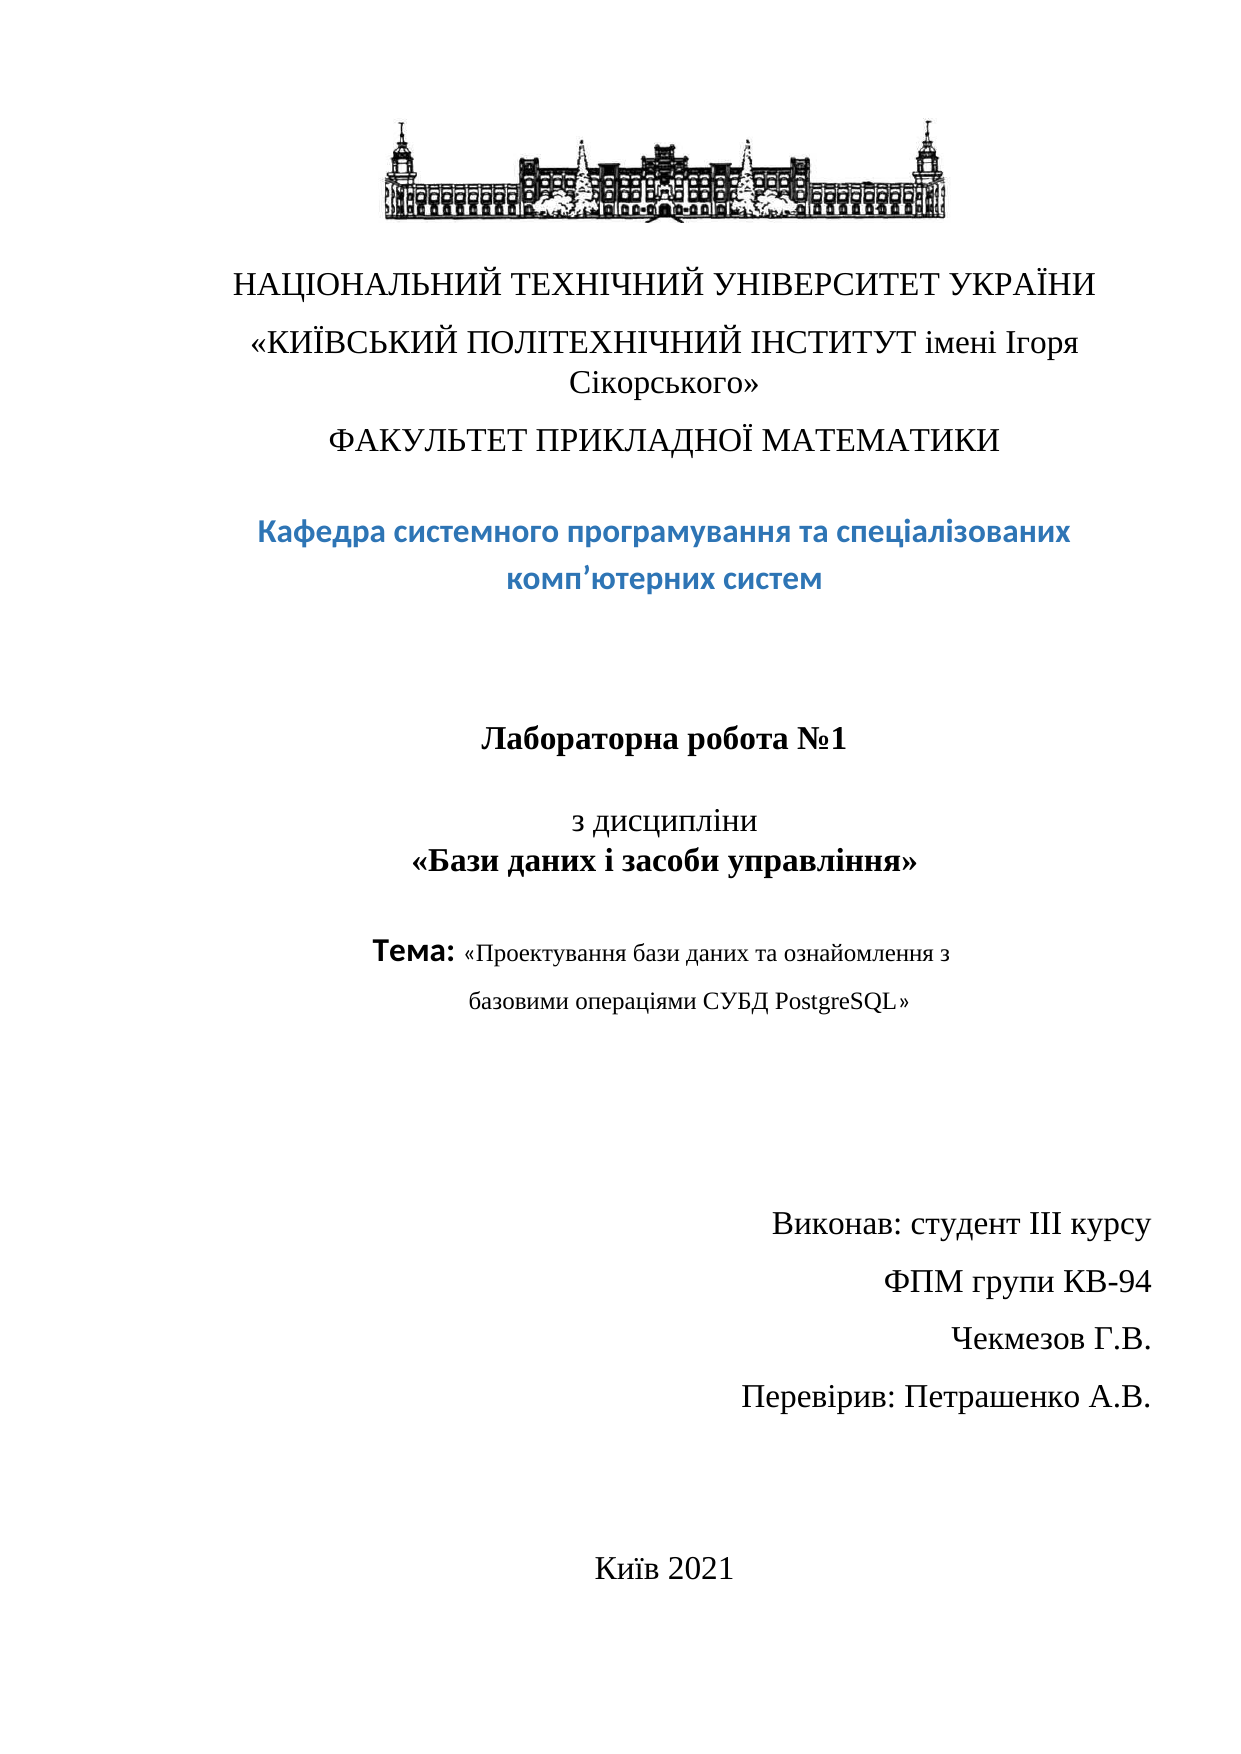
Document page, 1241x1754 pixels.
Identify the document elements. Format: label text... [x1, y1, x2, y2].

subtitle Тема: «Проектування бази даних та ознайомлення з базовими операціями СУБД PostgreSQL» [349, 929, 974, 1016]
text «КИЇВСЬКИЙ ПОЛІТЕХНІЧНИЙ ІНСТИТУТ імені Ігоря Сікорського» [177, 322, 1152, 401]
text Чекмезов Г.В. [177, 1318, 1152, 1357]
text Перевірив: Петрашенко А.В. [177, 1376, 1152, 1414]
text ФПМ групи КВ-94 [177, 1261, 1152, 1299]
text Лабораторна робота №1 [177, 719, 1152, 757]
text НАЦІОНАЛЬНИЙ ТЕХНІЧНИЙ УНІВЕРСИТЕТ УКРАЇНИ [177, 265, 1152, 303]
text Виконав: студент ІІI курсу [177, 1203, 1152, 1242]
text ФАКУЛЬТЕТ ПРИКЛАДНОЇ МАТЕМАТИКИ [177, 420, 1152, 458]
picture [378, 118, 951, 223]
text «Бази даних і засоби управління» [177, 841, 1152, 879]
text з дисципліни [177, 800, 1152, 838]
text Київ 2021 [177, 1548, 1152, 1587]
subtitle Кафедра системного програмування та спеціалізованих комп’ютерних систем [177, 511, 1152, 598]
